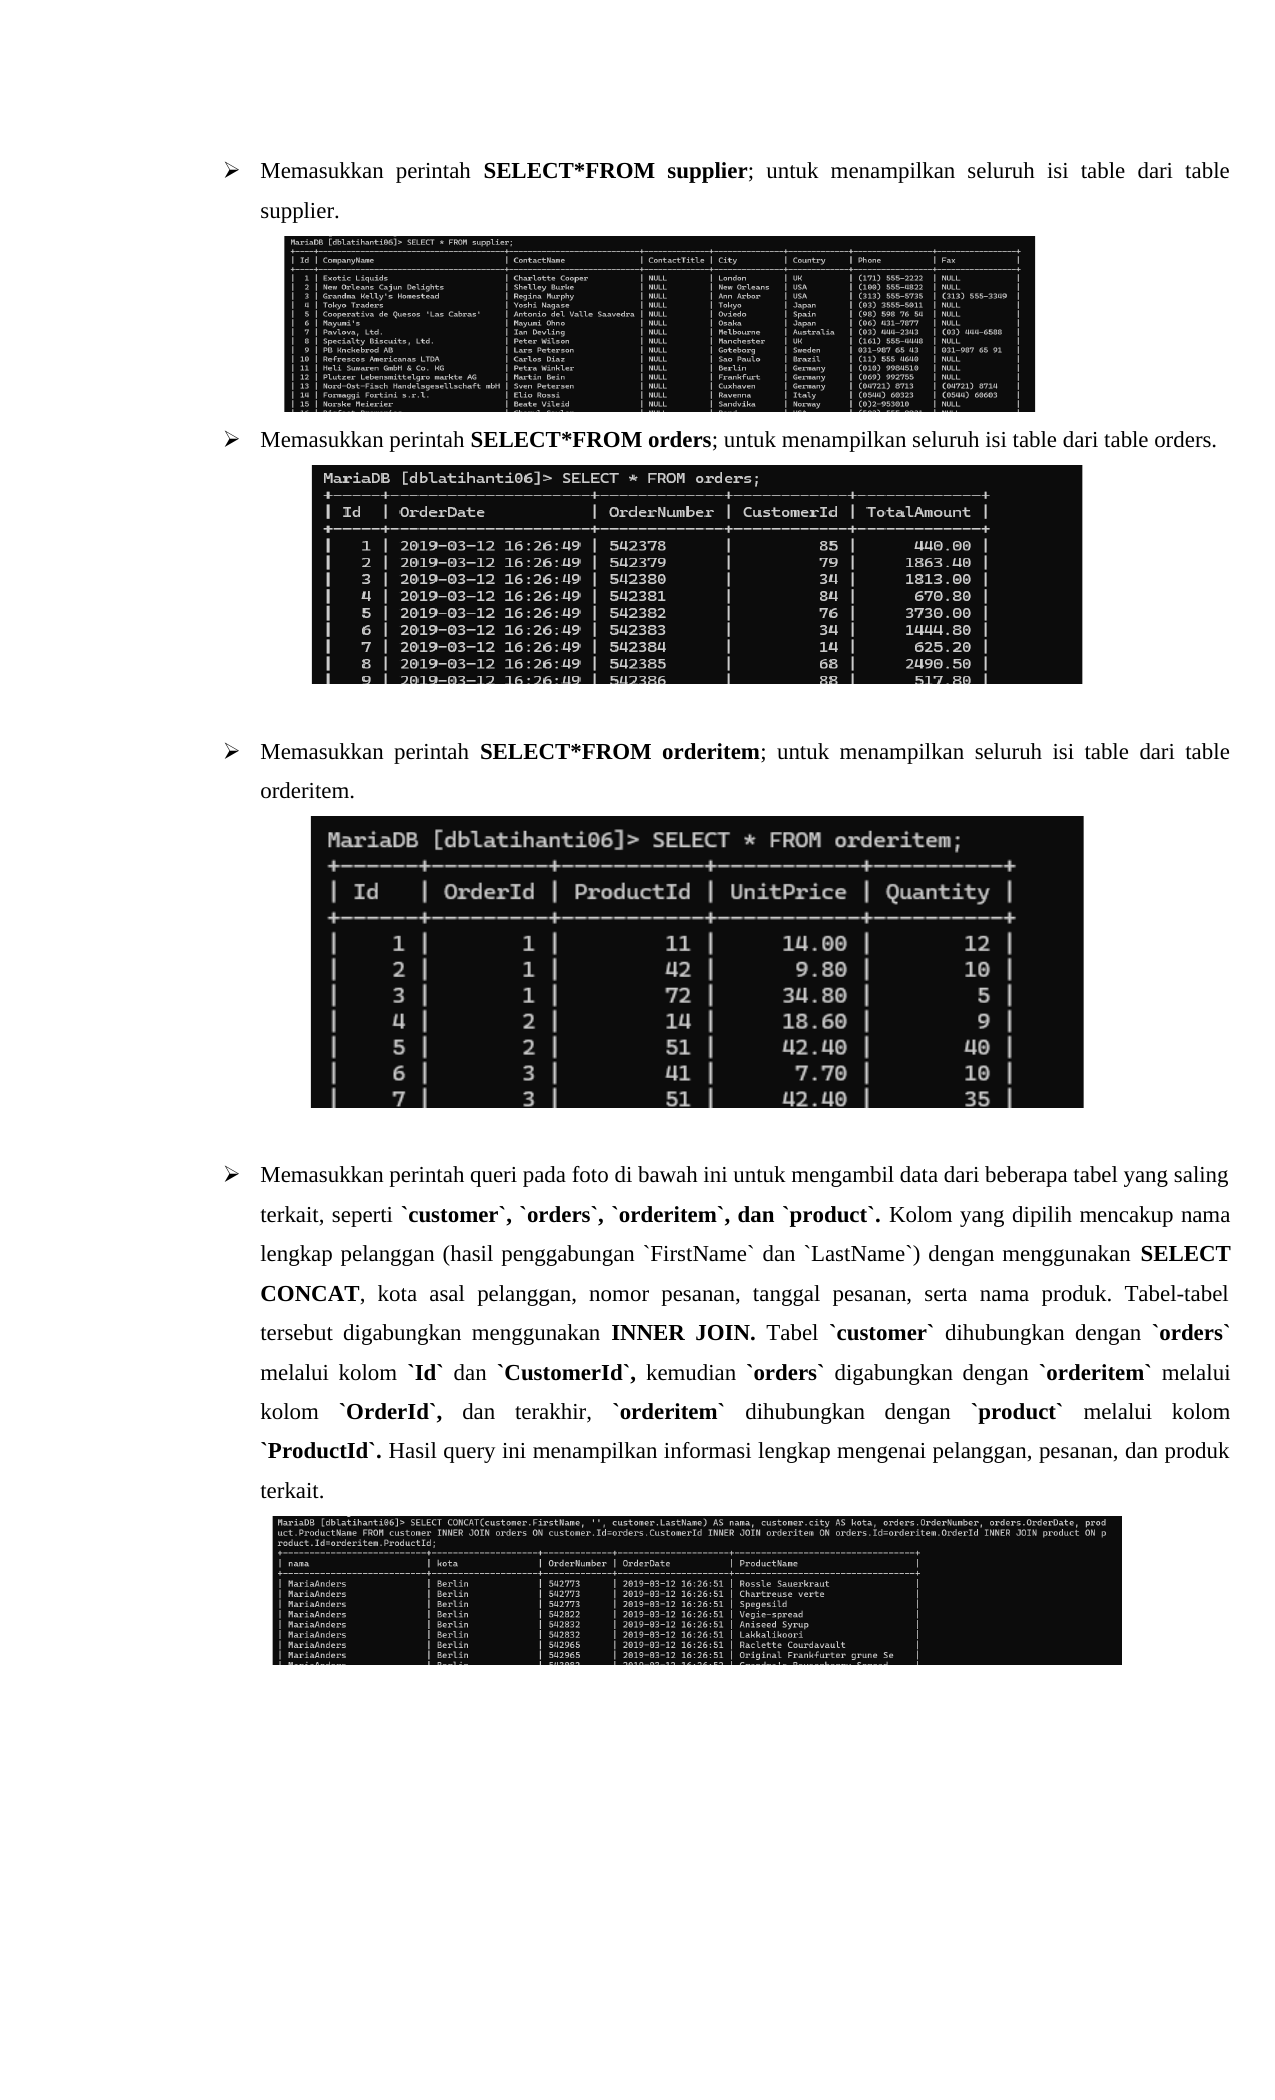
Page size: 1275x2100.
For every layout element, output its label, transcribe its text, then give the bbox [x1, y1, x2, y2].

picture [284, 236, 1036, 412]
picture [272, 1516, 1122, 1665]
list Memasukkan perintah SELECT*FROM orders; untuk menampilkan seluruh isi table dari table orders. [223, 426, 1231, 452]
picture [311, 465, 1083, 684]
list Memasukkan perintah SELECT*FROM orderitem; untuk menampilkan seluruh isi table dari table orderitem. [223, 738, 1231, 804]
picture [310, 816, 1084, 1108]
list Memasukkan perintah SELECT*FROM supplier; untuk menampilkan seluruh isi table dari table supplier. [223, 158, 1231, 223]
list Memasukkan perintah queri pada foto di bawah ini untuk mengambil data dari beberapa tabel yang saling terkait, seperti `customer`, `orders`, `orderitem`, dan `product`. Kolom yang dipilih mencakup nama lengkap pelanggan (hasil penggabungan `FirstName` dan `LastName`) dengan menggunakan SELECT CONCAT, kota asal pelanggan, nomor pesanan, tanggal pesanan, serta nama produk. Tabel-tabel tersebut digabungkan menggunakan INNER JOIN. Tabel `customer` dihubungkan dengan `orders` melalui kolom `Id` dan `CustomerId`, kemudian `orders` digabungkan dengan `orderitem` melalui kolom `OrderId`, dan terakhir, `orderitem` dihubungkan dengan `product` melalui kolom `ProductId`. Hasil query ini menampilkan informasi lengkap mengenai pelanggan, pesanan, dan produk terkait. [223, 1161, 1231, 1503]
